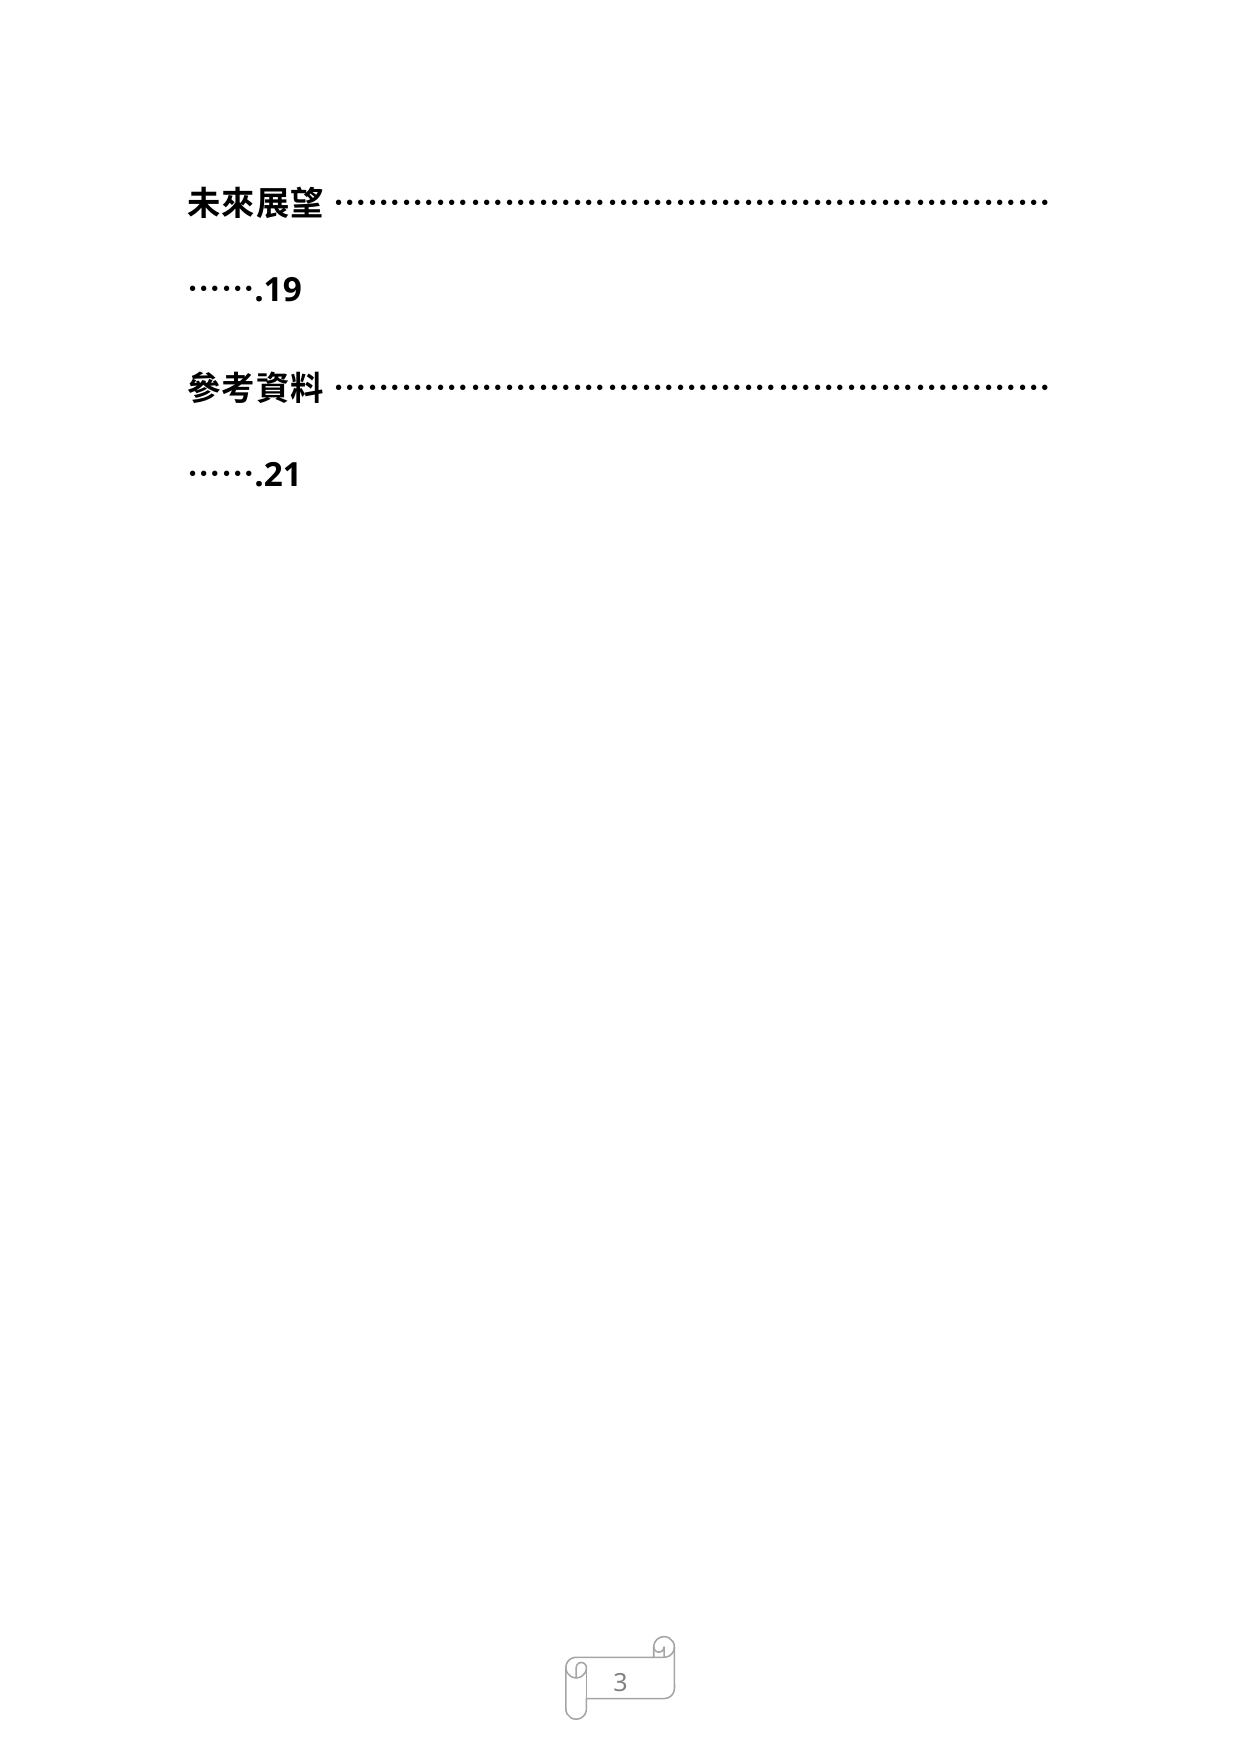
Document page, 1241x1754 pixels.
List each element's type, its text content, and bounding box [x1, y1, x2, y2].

text 未來展望 …………………………………………………………….19 [187, 163, 1053, 325]
text 參考資料 …………………………………………………………….21 [187, 348, 1053, 510]
